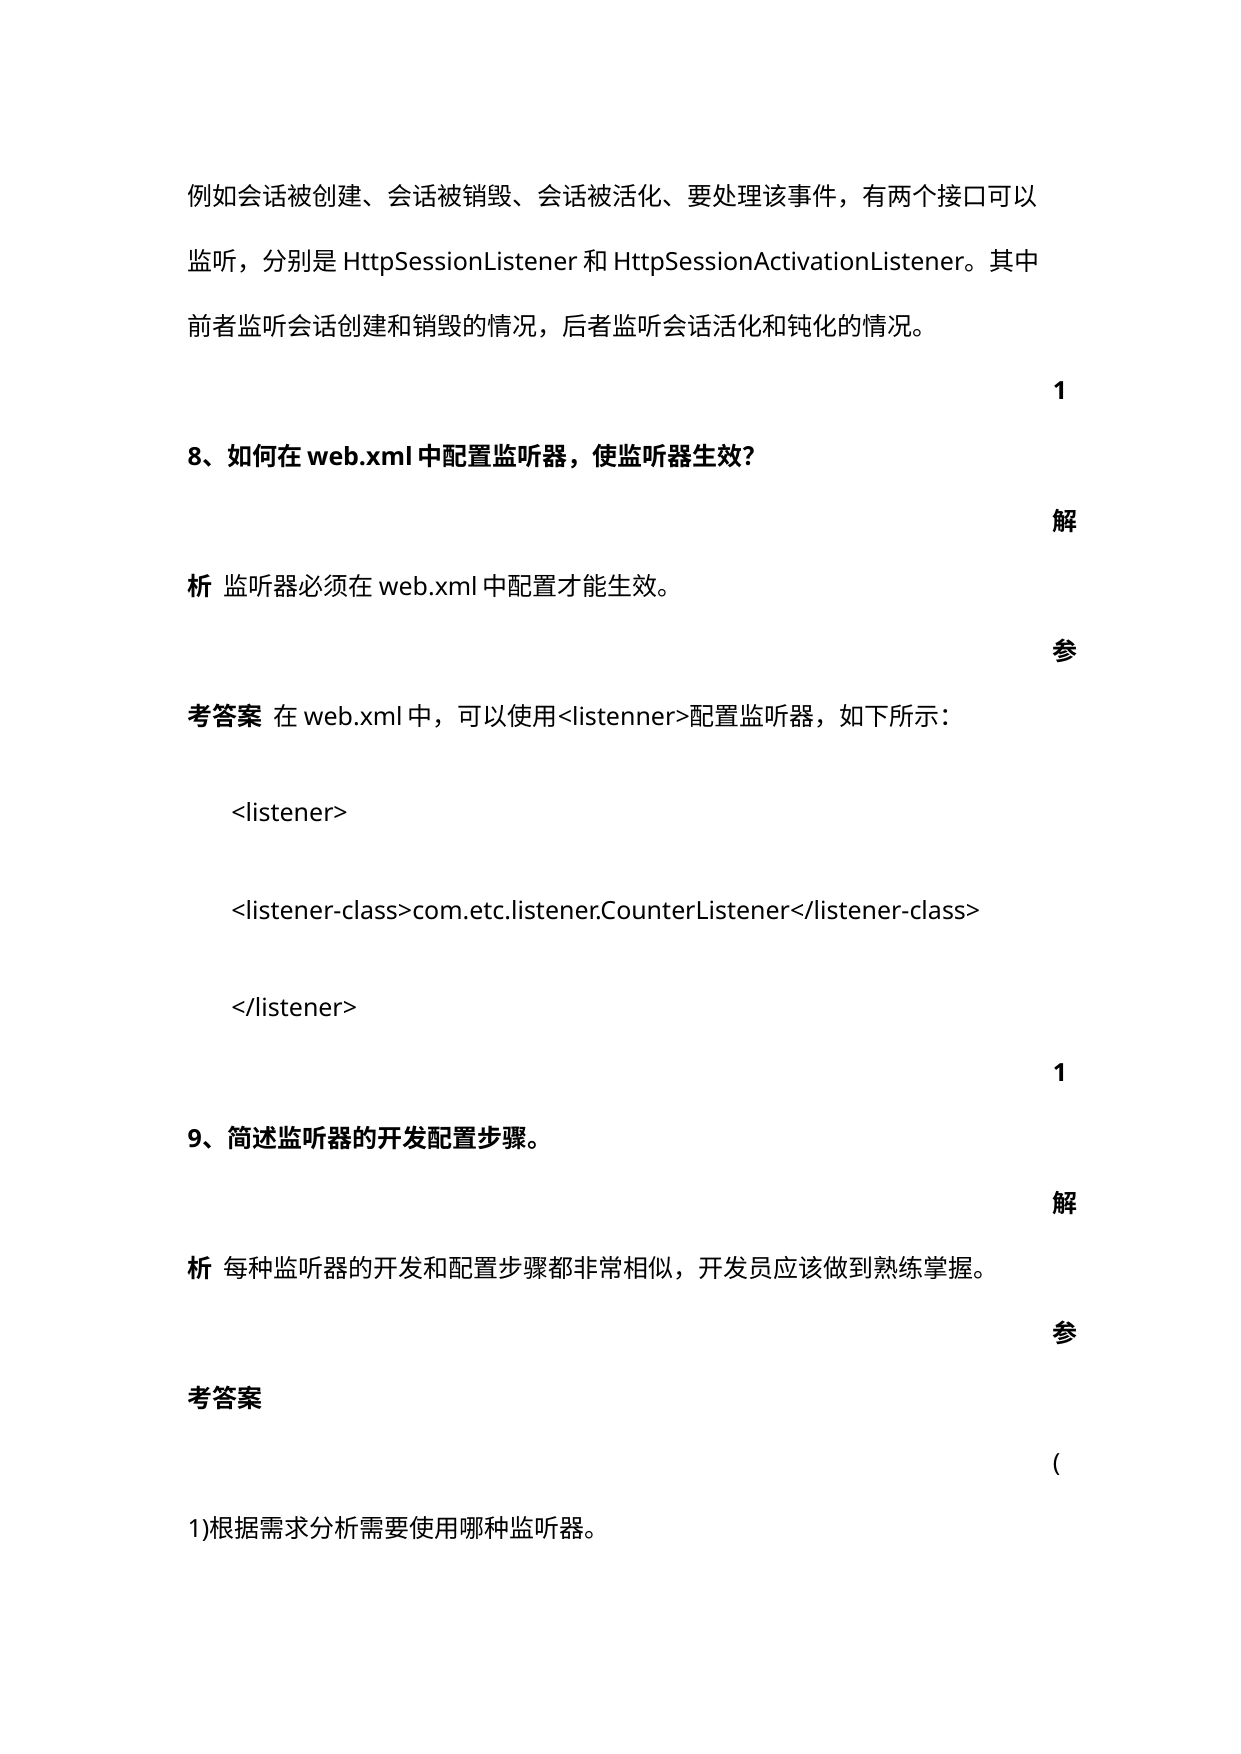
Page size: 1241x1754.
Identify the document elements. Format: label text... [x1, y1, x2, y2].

text <listener-class>com.etc.listener.CounterListener</listener-class> [187, 844, 1053, 942]
text 参考答案 [187, 1299, 1053, 1429]
text 19、简述监听器的开发配置步骤。 [187, 1039, 1053, 1169]
text 解析 每种监听器的开发和配置步骤都非常相似，开发员应该做到熟练掌握。 [187, 1169, 1053, 1299]
text (1)根据需求分析需要使用哪种监听器。 [187, 1429, 1053, 1559]
text </listener> [187, 942, 1053, 1039]
text 解析 监听器必须在web.xml中配置才能生效。 [187, 487, 1053, 617]
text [187, 162, 1053, 357]
text <listener> [187, 747, 1053, 844]
text 参考答案 在web.xml中，可以使用<listenner>配置监听器，如下所示： [187, 617, 1053, 747]
text 18、如何在web.xml中配置监听器，使监听器生效？ [187, 357, 1053, 487]
